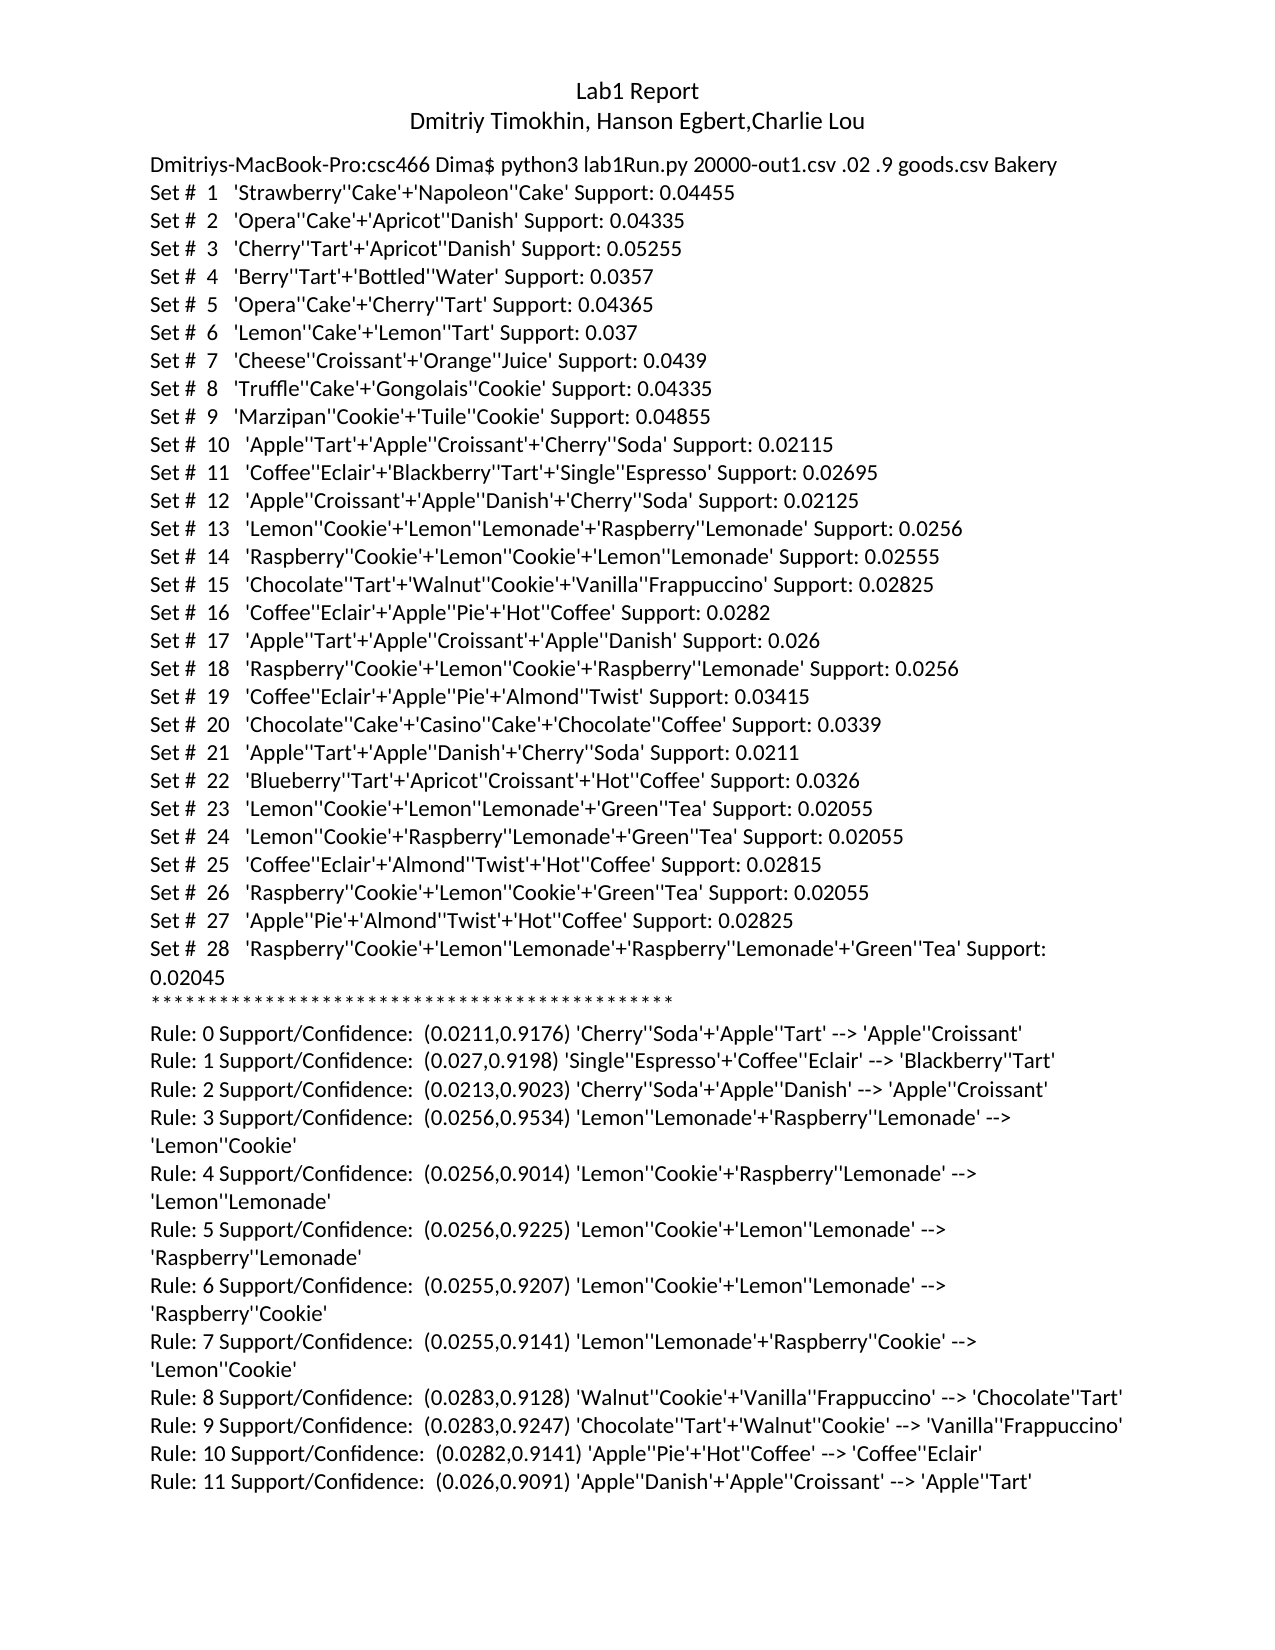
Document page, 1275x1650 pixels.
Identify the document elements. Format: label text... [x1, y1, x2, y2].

text Set # 25 'Coffee''Eclair'+'Almond''Twist'+'Hot''Coffee' Support: 0.02815 [150, 851, 1125, 878]
text Set # 9 'Marzipan''Cookie'+'Tuile''Cookie' Support: 0.04855 [150, 402, 1125, 430]
text Set # 17 'Apple''Tart'+'Apple''Croissant'+'Apple''Danish' Support: 0.026 [150, 626, 1125, 654]
text Rule: 5 Support/Confidence: (0.0256,0.9225) 'Lemon''Cookie'+'Lemon''Lemonade' --> 'Raspberry''Lemonade' [150, 1215, 1125, 1271]
text Set # 14 'Raspberry''Cookie'+'Lemon''Cookie'+'Lemon''Lemonade' Support: 0.02555 [150, 542, 1125, 570]
text Set # 21 'Apple''Tart'+'Apple''Danish'+'Cherry''Soda' Support: 0.0211 [150, 738, 1125, 766]
text Rule: 7 Support/Confidence: (0.0255,0.9141) 'Lemon''Lemonade'+'Raspberry''Cookie' --> 'Lemon''Cookie' [150, 1327, 1125, 1383]
text Set # 7 'Cheese''Croissant'+'Orange''Juice' Support: 0.0439 [150, 346, 1125, 374]
text Rule: 2 Support/Confidence: (0.0213,0.9023) 'Cherry''Soda'+'Apple''Danish' --> 'Apple''Croissant' [150, 1075, 1125, 1103]
text Set # 1 'Strawberry''Cake'+'Napoleon''Cake' Support: 0.04455 [150, 178, 1125, 206]
text Rule: 8 Support/Confidence: (0.0283,0.9128) 'Walnut''Cookie'+'Vanilla''Frappuccino' --> 'Chocolate''Tart' [150, 1383, 1125, 1411]
text Rule: 11 Support/Confidence: (0.026,0.9091) 'Apple''Danish'+'Apple''Croissant' --> 'Apple''Tart' [150, 1467, 1125, 1495]
text Set # 10 'Apple''Tart'+'Apple''Croissant'+'Cherry''Soda' Support: 0.02115 [150, 430, 1125, 458]
text Rule: 1 Support/Confidence: (0.027,0.9198) 'Single''Espresso'+'Coffee''Eclair' --> 'Blackberry''Tart' [150, 1047, 1125, 1075]
text Set # 3 'Cherry''Tart'+'Apricot''Danish' Support: 0.05255 [150, 234, 1125, 262]
text Set # 13 'Lemon''Cookie'+'Lemon''Lemonade'+'Raspberry''Lemonade' Support: 0.0256 [150, 514, 1125, 542]
text Set # 27 'Apple''Pie'+'Almond''Twist'+'Hot''Coffee' Support: 0.02825 [150, 907, 1125, 934]
text Set # 16 'Coffee''Eclair'+'Apple''Pie'+'Hot''Coffee' Support: 0.0282 [150, 598, 1125, 626]
text Set # 28 'Raspberry''Cookie'+'Lemon''Lemonade'+'Raspberry''Lemonade'+'Green''Tea' Support: 0.02045 [150, 934, 1125, 991]
text Set # 24 'Lemon''Cookie'+'Raspberry''Lemonade'+'Green''Tea' Support: 0.02055 [150, 822, 1125, 851]
text Set # 11 'Coffee''Eclair'+'Blackberry''Tart'+'Single''Espresso' Support: 0.02695 [150, 458, 1125, 486]
text Rule: 3 Support/Confidence: (0.0256,0.9534) 'Lemon''Lemonade'+'Raspberry''Lemonade' --> 'Lemon''Cookie' [150, 1103, 1125, 1159]
text Set # 12 'Apple''Croissant'+'Apple''Danish'+'Cherry''Soda' Support: 0.02125 [150, 486, 1125, 514]
text ********************************************** [150, 991, 1125, 1019]
text Rule: 0 Support/Confidence: (0.0211,0.9176) 'Cherry''Soda'+'Apple''Tart' --> 'Apple''Croissant' [150, 1019, 1125, 1047]
text Rule: 4 Support/Confidence: (0.0256,0.9014) 'Lemon''Cookie'+'Raspberry''Lemonade' --> 'Lemon''Lemonade' [150, 1159, 1125, 1215]
text Set # 4 'Berry''Tart'+'Bottled''Water' Support: 0.0357 [150, 262, 1125, 290]
text Set # 5 'Opera''Cake'+'Cherry''Tart' Support: 0.04365 [150, 290, 1125, 318]
text Set # 18 'Raspberry''Cookie'+'Lemon''Cookie'+'Raspberry''Lemonade' Support: 0.0256 [150, 654, 1125, 682]
text Set # 26 'Raspberry''Cookie'+'Lemon''Cookie'+'Green''Tea' Support: 0.02055 [150, 878, 1125, 907]
text Rule: 10 Support/Confidence: (0.0282,0.9141) 'Apple''Pie'+'Hot''Coffee' --> 'Coffee''Eclair' [150, 1439, 1125, 1467]
text Set # 2 'Opera''Cake'+'Apricot''Danish' Support: 0.04335 [150, 206, 1125, 234]
text Set # 6 'Lemon''Cake'+'Lemon''Tart' Support: 0.037 [150, 318, 1125, 346]
text Rule: 6 Support/Confidence: (0.0255,0.9207) 'Lemon''Cookie'+'Lemon''Lemonade' --> 'Raspberry''Cookie' [150, 1271, 1125, 1327]
text Set # 22 'Blueberry''Tart'+'Apricot''Croissant'+'Hot''Coffee' Support: 0.0326 [150, 766, 1125, 794]
text Set # 15 'Chocolate''Tart'+'Walnut''Cookie'+'Vanilla''Frappuccino' Support: 0.02825 [150, 570, 1125, 598]
text Dmitriys-MacBook-Pro:csc466 Dima$ python3 lab1Run.py 20000-out1.csv .02 .9 goods.csv Bakery [150, 150, 1125, 178]
text Rule: 9 Support/Confidence: (0.0283,0.9247) 'Chocolate''Tart'+'Walnut''Cookie' --> 'Vanilla''Frappuccino' [150, 1411, 1125, 1439]
text Set # 19 'Coffee''Eclair'+'Apple''Pie'+'Almond''Twist' Support: 0.03415 [150, 682, 1125, 710]
text Set # 20 'Chocolate''Cake'+'Casino''Cake'+'Chocolate''Coffee' Support: 0.0339 [150, 710, 1125, 738]
text Set # 8 'Truffle''Cake'+'Gongolais''Cookie' Support: 0.04335 [150, 374, 1125, 402]
text Set # 23 'Lemon''Cookie'+'Lemon''Lemonade'+'Green''Tea' Support: 0.02055 [150, 794, 1125, 822]
